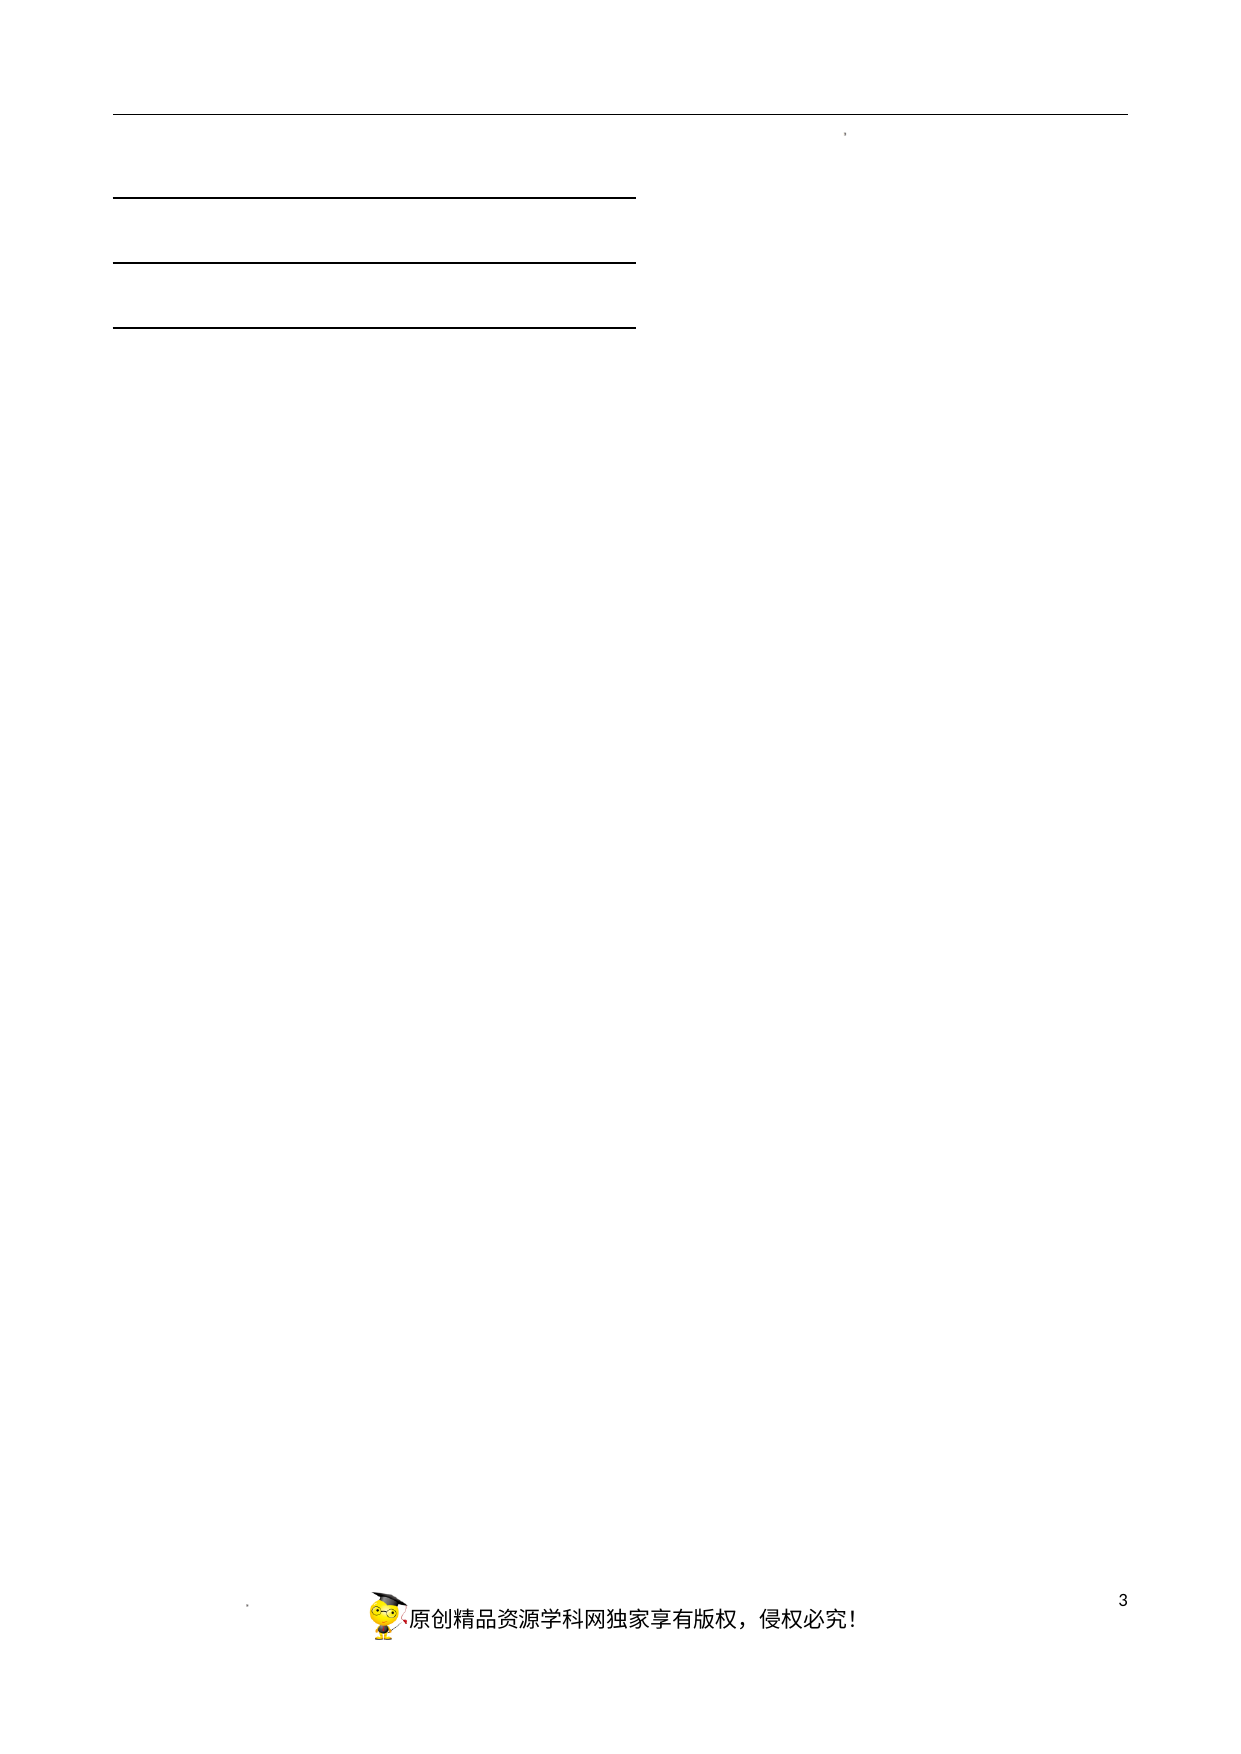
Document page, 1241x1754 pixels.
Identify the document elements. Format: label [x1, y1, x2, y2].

picture [364, 1588, 410, 1642]
